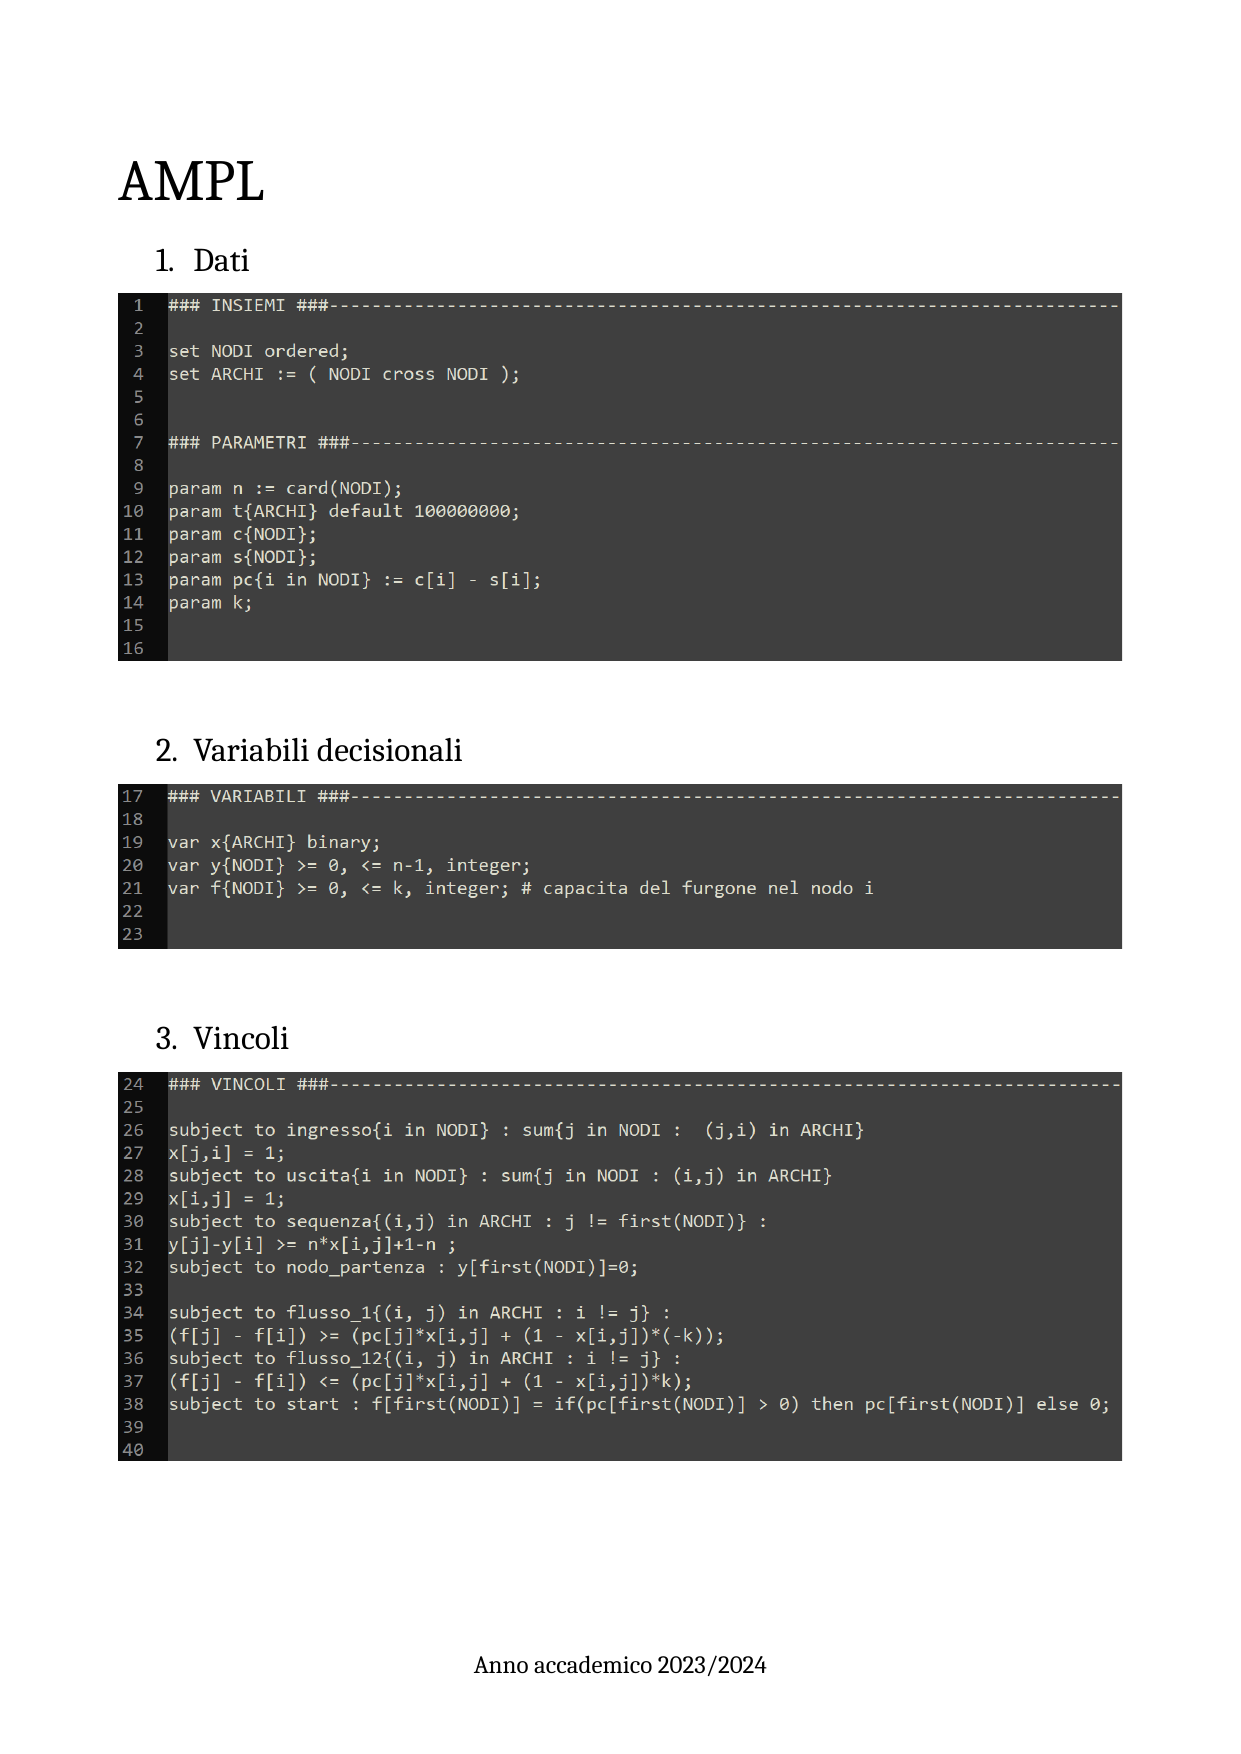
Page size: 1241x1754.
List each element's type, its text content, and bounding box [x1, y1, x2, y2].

picture [118, 784, 1123, 949]
subtitle AMPL [118, 148, 1122, 215]
picture [118, 1072, 1123, 1461]
subtitle Vincoli [156, 1020, 1122, 1058]
subtitle Dati [156, 241, 1122, 280]
subtitle Variabili decisionali [156, 732, 1122, 770]
picture [118, 293, 1123, 661]
